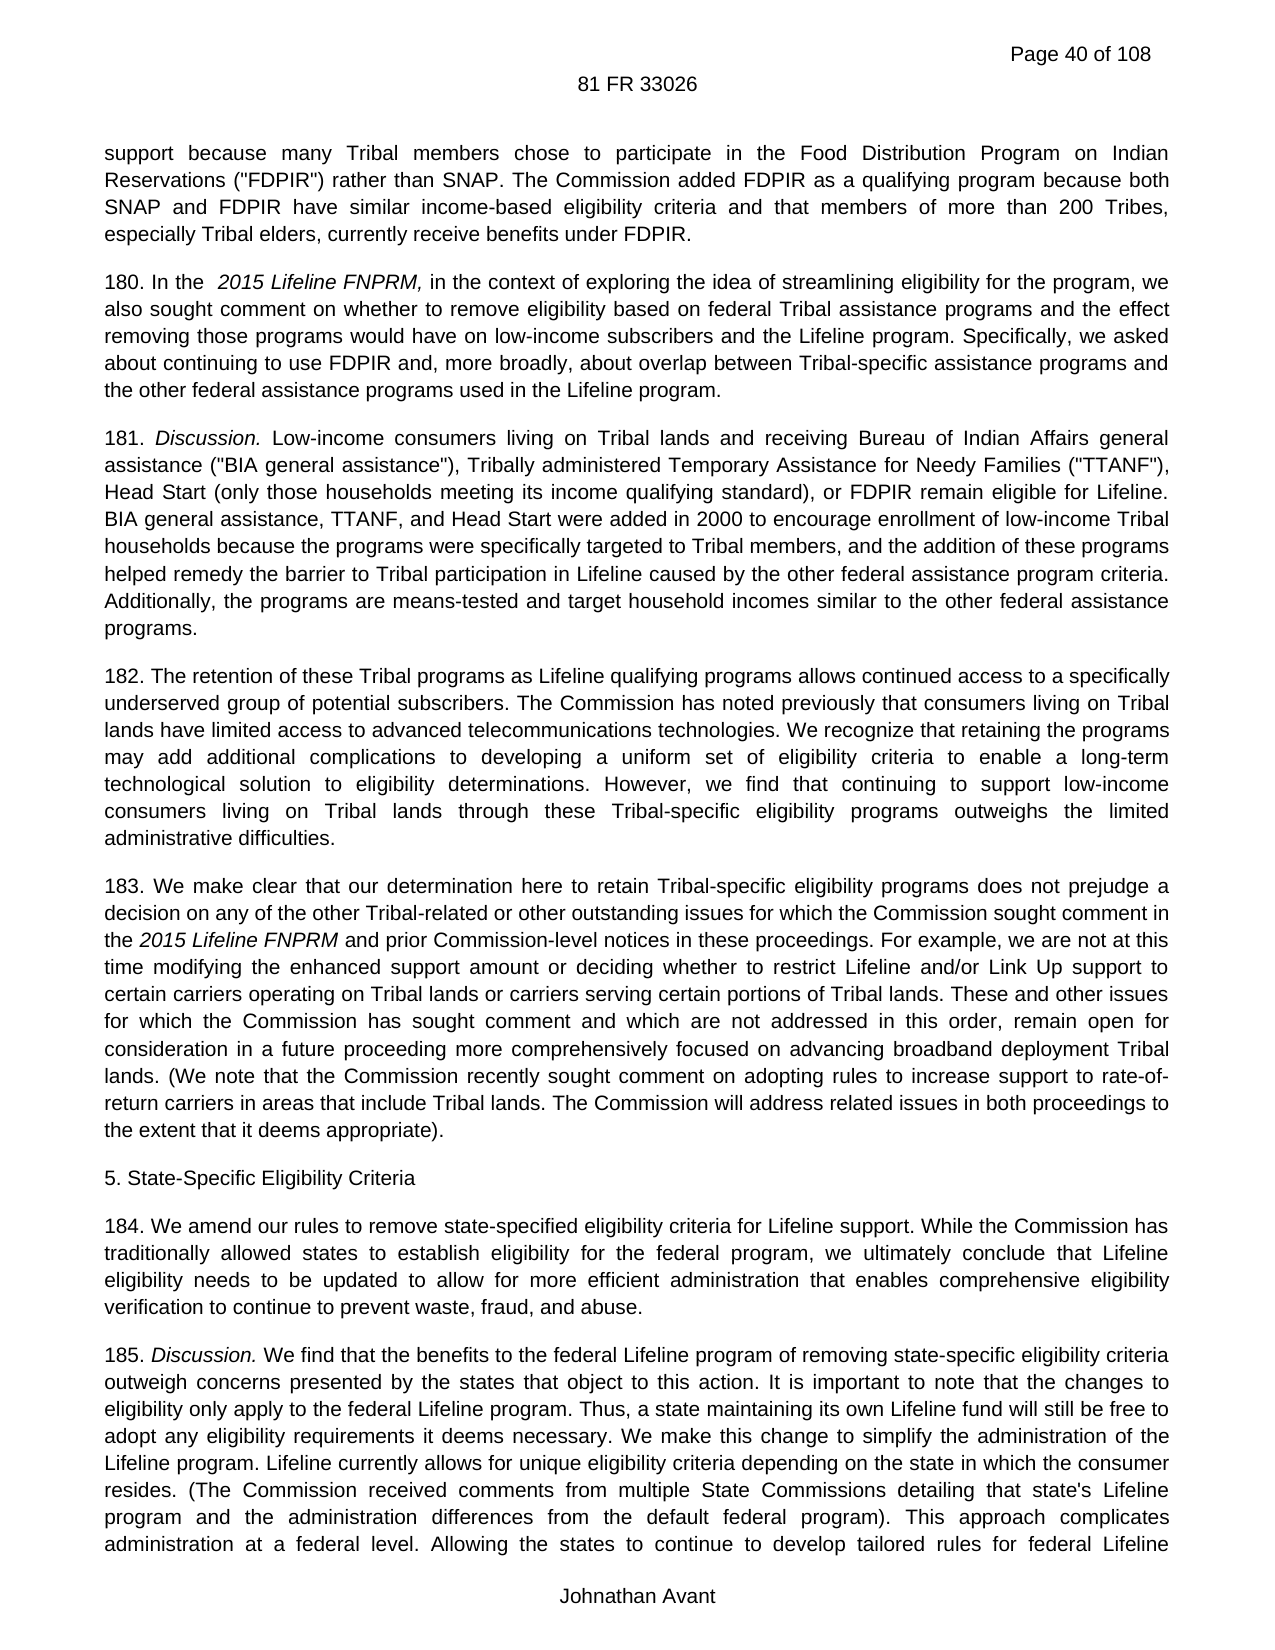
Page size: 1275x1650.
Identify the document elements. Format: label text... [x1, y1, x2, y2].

text 180. In the 2015 Lifeline FNPRM, in the context of exploring the idea of streamlining eligibility for the program, we also sought comment on whether to remove eligibility based on federal Tribal assistance programs and the effect removing those programs would have on low-income subscribers and the Lifeline program. Specifically, we asked about continuing to use FDPIR and, more broadly, about overlap between Tribal-specific assistance programs and the other federal assistance programs used in the Lifeline program. [104, 267, 1171, 402]
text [104, 1339, 1171, 1556]
text 181. Discussion. Low-income consumers living on Tribal lands and receiving Bureau of Indian Affairs general assistance ("BIA general assistance"), Tribally administered Temporary Assistance for Needy Families ("TTANF"), Head Start (only those households meeting its income qualifying standard), or FDPIR remain eligible for Lifeline. BIA general assistance, TTANF, and Head Start were added in 2000 to encourage enrollment of low-income Tribal households because the programs were specifically targeted to Tribal members, and the addition of these programs helped remedy the barrier to Tribal participation in Lifeline caused by the other federal assistance program criteria. Additionally, the programs are means-tested and target household incomes similar to the other federal assistance programs. [104, 423, 1171, 639]
text 5. State-Specific Eligibility Criteria [104, 1162, 1171, 1189]
text 184. We amend our rules to remove state-specified eligibility criteria for Lifeline support. While the Commission has traditionally allowed states to establish eligibility for the federal program, we ultimately conclude that Lifeline eligibility needs to be updated to allow for more efficient administration that enables comprehensive eligibility verification to continue to prevent waste, fraud, and abuse. [104, 1210, 1171, 1319]
text 182. The retention of these Tribal programs as Lifeline qualifying programs allows continued access to a specifically underserved group of potential subscribers. The Commission has noted previously that consumers living on Tribal lands have limited access to advanced telecommunications technologies. We recognize that retaining the programs may add additional complications to developing a uniform set of eligibility criteria to enable a long-term technological solution to eligibility determinations. However, we find that continuing to support low-income consumers living on Tribal lands through these Tribal-specific eligibility programs outweighs the limited administrative difficulties. [104, 660, 1171, 850]
text 183. We make clear that our determination here to retain Tribal-specific eligibility programs does not prejudge a decision on any of the other Tribal-related or other outstanding issues for which the Commission sought comment in the 2015 Lifeline FNPRM and prior Commission-level notices in these proceedings. For example, we are not at this time modifying the enhanced support amount or deciding whether to restrict Lifeline and/or Link Up support to certain carriers operating on Tribal lands or carriers serving certain portions of Tribal lands. These and other issues for which the Commission has sought comment and which are not addressed in this order, remain open for consideration in a future proceeding more comprehensively focused on advancing broadband deployment Tribal lands. (We note that the Commission recently sought comment on adopting rules to increase support to rate-of-return carriers in areas that include Tribal lands. The Commission will address related issues in both proceedings to the extent that it deems appropriate). [104, 871, 1171, 1142]
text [104, 137, 1171, 246]
